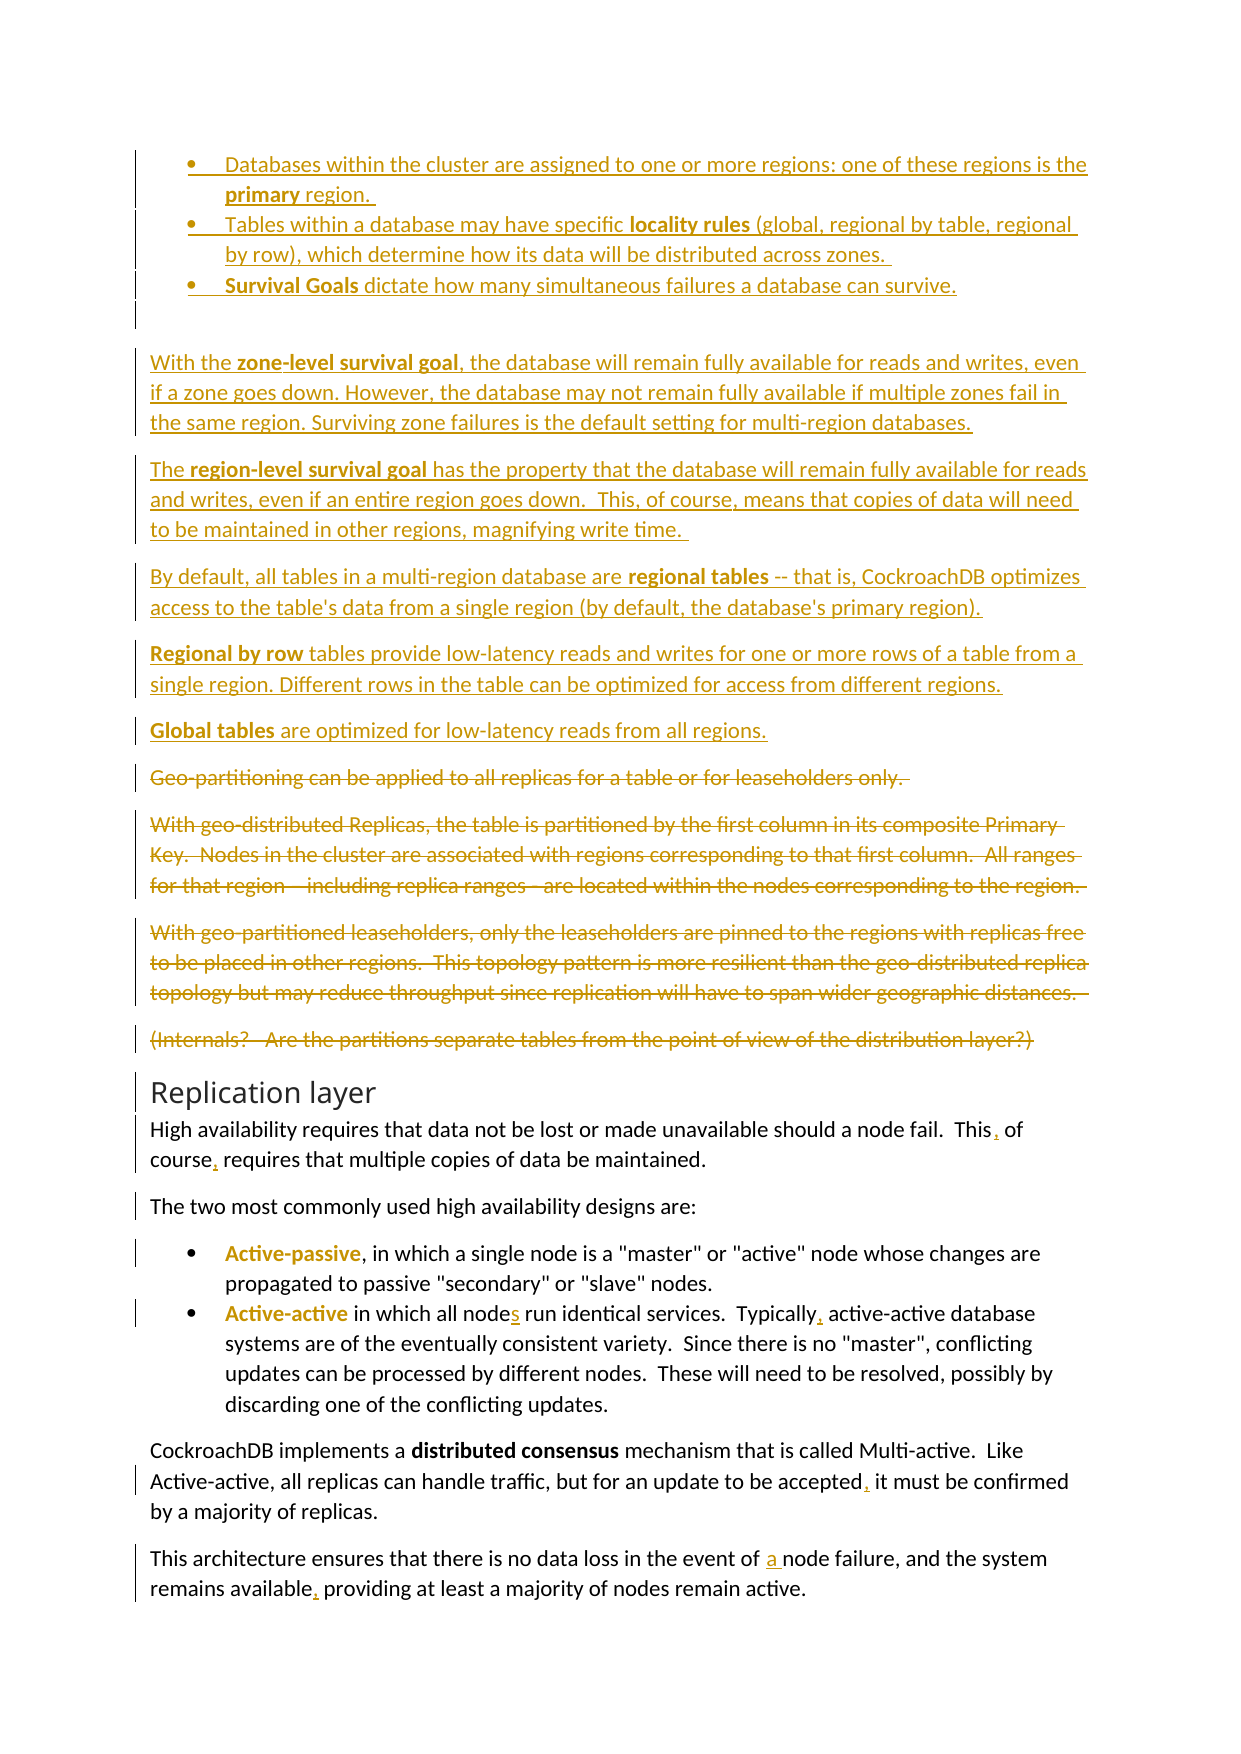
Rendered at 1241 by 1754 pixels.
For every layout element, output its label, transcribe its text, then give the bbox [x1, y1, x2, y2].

text High availability requires that data not be lost or made unavailable should a node fail. This of course requires that multiple copies of data be maintained. [150, 1115, 1090, 1173]
text The two most commonly used high availability designs are: [150, 1192, 1090, 1220]
list Active-passive, in which a single node is a "master" or "active" node whose changes are propagated to passive "secondary" or "slave" nodes. [187, 1239, 1090, 1297]
list Active-active in which all node run identical services. Typically active-active database systems are of the eventually consistent variety. Since there is no "master", conflicting updates can be processed by different nodes. These will need to be resolved, possibly by discarding one of the conflicting updates. [187, 1299, 1090, 1418]
text This architecture ensures that there is no data loss in the event of node failure, and the system remains available providing at least a majority of nodes remain active. [150, 1544, 1090, 1602]
subtitle Replication layer [150, 1072, 1090, 1112]
text CockroachDB implements a distributed consensus mechanism that is called Multi-active. Like Active-active, all replicas can handle traffic, but for an update to be accepted it must be confirmed by a majority of replicas. [150, 1437, 1090, 1525]
